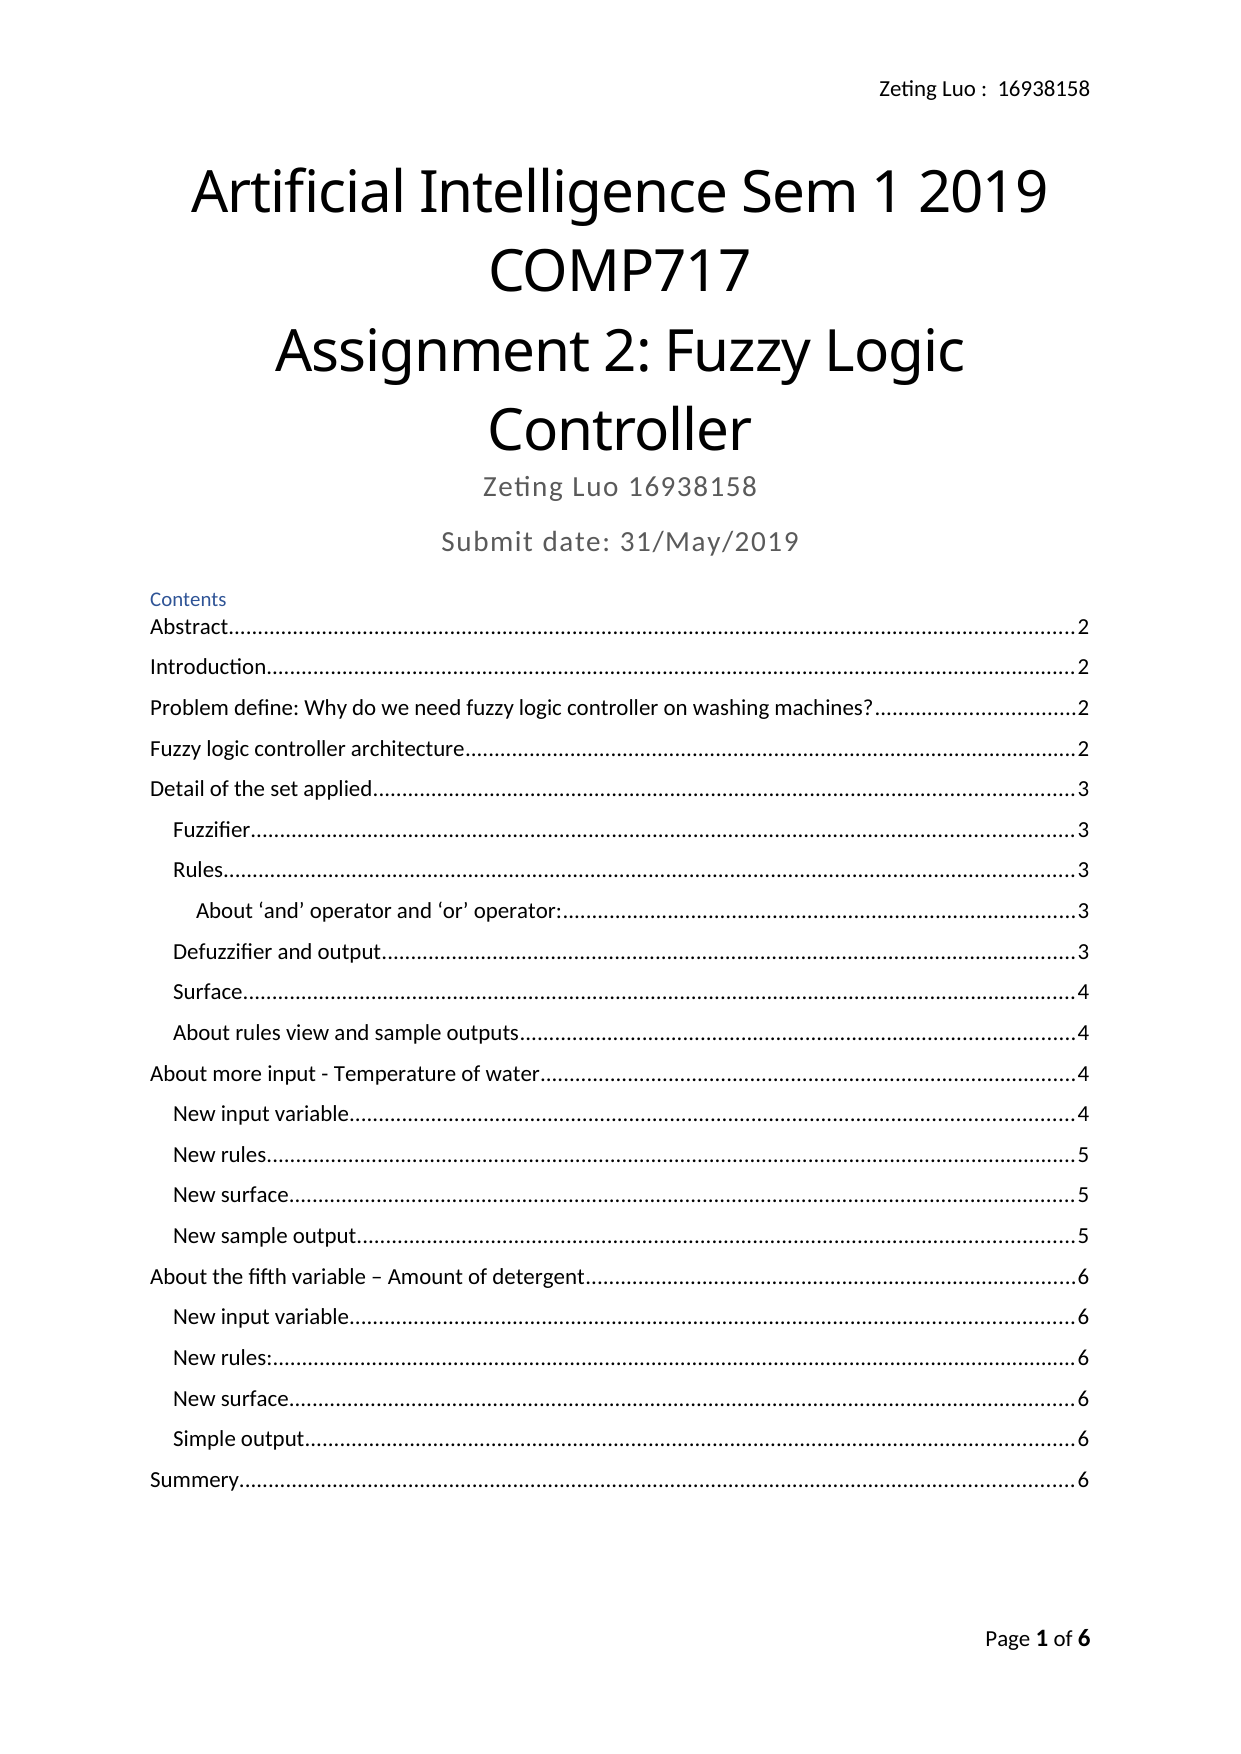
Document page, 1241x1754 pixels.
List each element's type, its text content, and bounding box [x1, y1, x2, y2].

subtitle Zeting Luo 16938158 [150, 468, 1090, 503]
title Artificial Intelligence Sem 1 2019 [150, 150, 1090, 229]
title Assignment 2: Fuzzy Logic Controller [150, 309, 1090, 468]
title COMP717 [150, 229, 1090, 309]
subtitle Submit date: 31/May/2019 [150, 523, 1090, 559]
